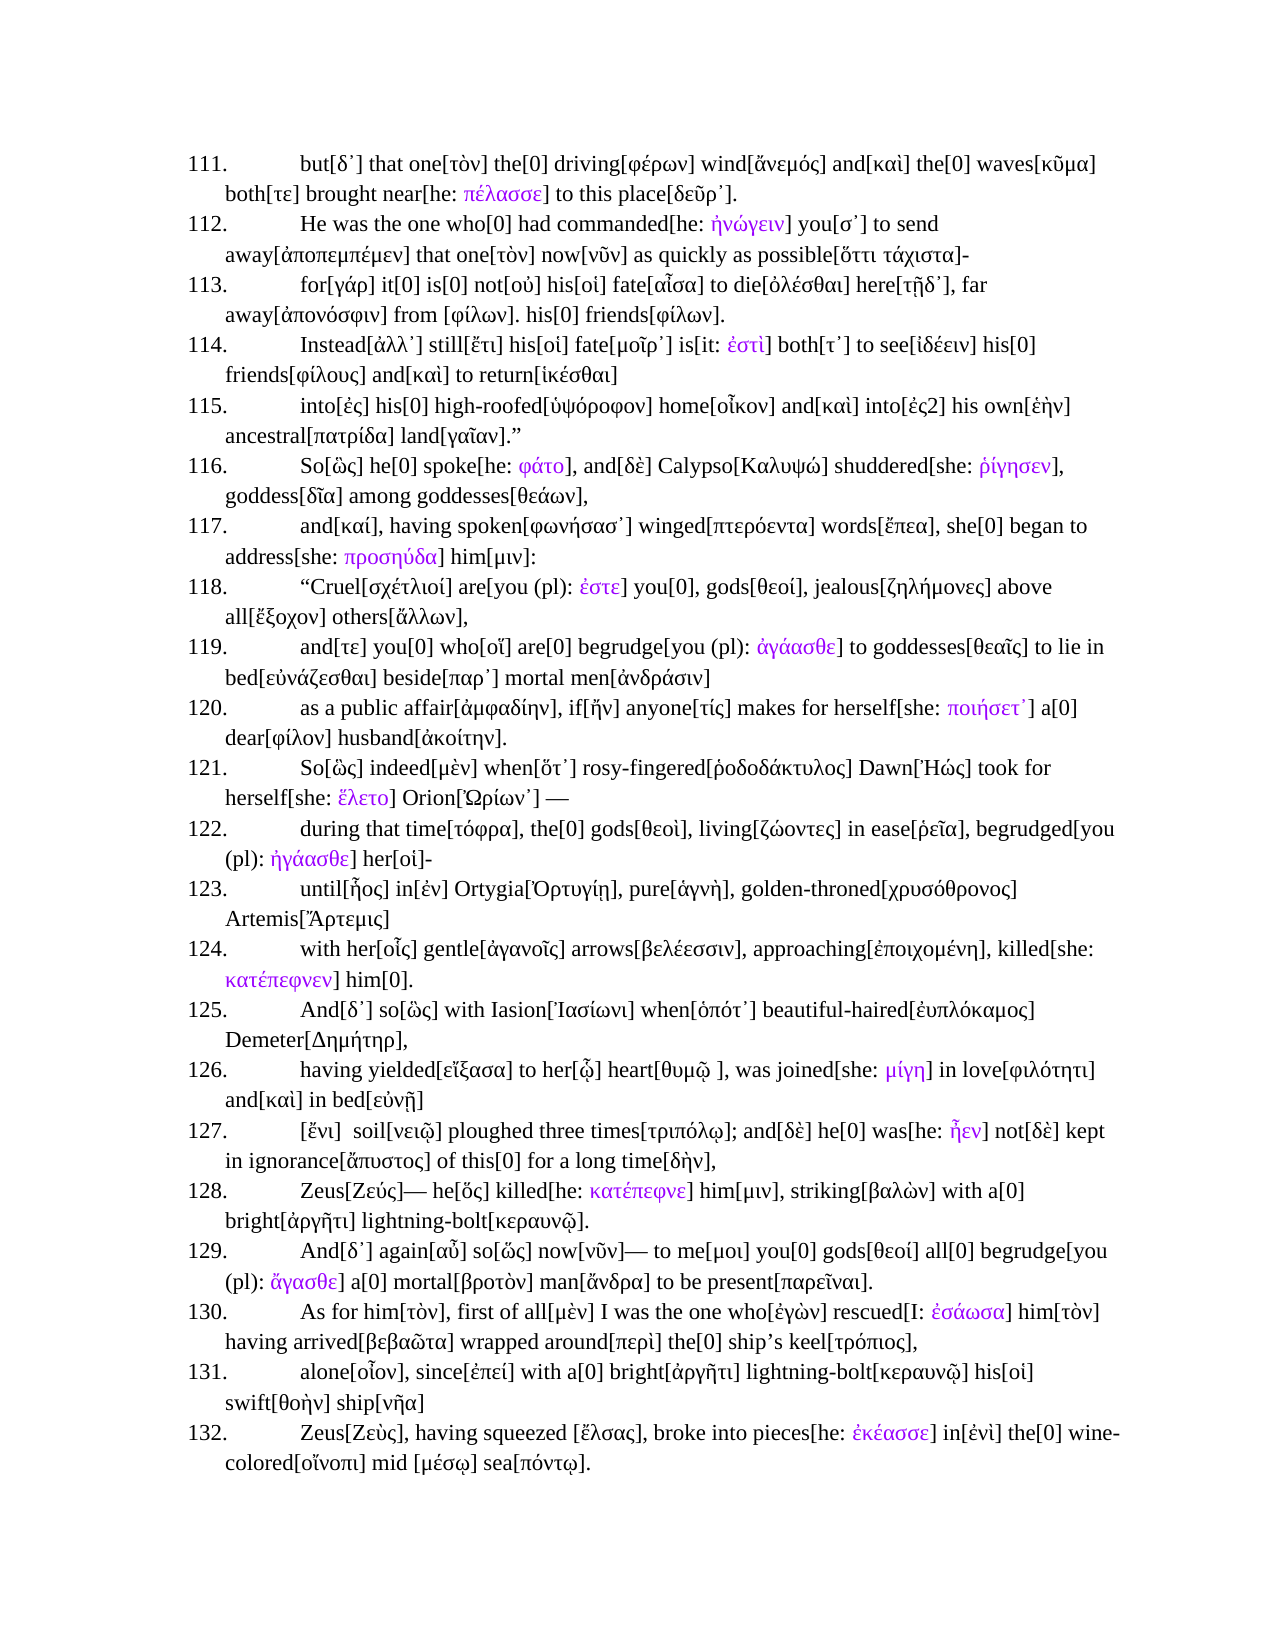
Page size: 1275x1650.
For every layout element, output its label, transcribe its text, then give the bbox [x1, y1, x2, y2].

list “Cruel[σχέτλιοί] are[you (pl): ἐστε] you[0], gods[θεοί], jealous[ζηλήμονες] above all[ἔξοχον] others[ἄλλων], [187, 573, 1125, 629]
list and[τε] you[0] who[οἵ] are[0] begrudge[you (pl): ἀγάασθε] to goddesses[θεαῖς] to lie in bed[εὐνάζεσθαι] beside[παρ᾽] mortal men[ἀνδράσιν] [187, 633, 1125, 690]
list into[ἐς] his[0] high-roofed[ὑψόροφον] home[οἶκον] and[καὶ] into[ἐς2] his own[ἑὴν] ancestral[πατρίδα] land[γαῖαν].” [187, 392, 1125, 448]
list He was the one who[0] had commanded[he: ἠνώγειν] you[σ᾽] to send away[ἀποπεμπέμεν] that one[τὸν] now[νῦν] as quickly as possible[ὅττι τάχιστα]- [187, 210, 1125, 267]
list And[δ᾽] so[ὣς] with Iasion[Ἰασίωνι] when[ὁπότ᾽] beautiful-haired[ἐυπλόκαμος] Demeter[Δημήτηρ], [187, 996, 1125, 1052]
list As for him[τὸν], first of all[μὲν] I was the one who[ἐγὼν] rescued[I: ἐσάωσα] him[τὸν] having arrived[βεβαῶτα] wrapped around[περὶ] the[0] ship’s keel[τρόπιος], [187, 1298, 1125, 1354]
list during that time[τόφρα], the[0] gods[θεοὶ], living[ζώοντες] in ease[ῥεῖα], begrudged[you (pl): ἠγάασθε] her[οἱ]- [187, 814, 1125, 871]
list having yielded[εἴξασα] to her[ᾧ] heart[θυμῷ ], was joined[she: μίγη] in love[φιλότητι] and[καὶ] in bed[εὐνῇ] [187, 1056, 1125, 1113]
list So[ὣς] he[0] spoke[he: φάτο], and[δὲ] Calypso[Καλυψώ] shuddered[she: ῥίγησεν], goddess[δῖα] among goddesses[θεάων], [187, 452, 1125, 509]
list but[δ᾽] that one[τὸν] the[0] driving[φέρων] wind[ἄνεμός] and[καὶ] the[0] waves[κῦμα] both[τε] brought near[he: πέλασσε] to this place[δεῦρ᾽]. [187, 150, 1125, 207]
list as a public affair[ἀμφαδίην], if[ἤν] anyone[τίς] makes for herself[she: ποιήσετ᾽] a[0] dear[φίλον] husband[ἀκοίτην]. [187, 694, 1125, 750]
list So[ὣς] indeed[μὲν] when[ὅτ᾽] rosy-fingered[ῥοδοδάκτυλος] Dawn[Ἠώς] took for herself[she: ἕλετο] Orion[Ὠρίων᾽] — [187, 754, 1125, 811]
list and[καί], having spoken[φωνήσασ᾽] winged[πτερόεντα] words[ἔπεα], she[0] began to address[she: προσηύδα] him[μιν]: [187, 512, 1125, 569]
list until[ἧος] in[ἐν] Ortygia[Ὀρτυγίῃ], pure[ἁγνὴ], golden-throned[χρυσόθρονος] Artemis[Ἄρτεμις] [187, 875, 1125, 932]
list alone[οἶον], since[ἐπεί] with a[0] bright[ἀργῆτι] lightning-bolt[κεραυνῷ] his[οἱ] swift[θοὴν] ship[νῆα] [187, 1358, 1125, 1415]
list with her[οἷς] gentle[ἀγανοῖς] arrows[βελέεσσιν], approaching[ἐποιχομένη], killed[she: κατέπεφνεν] him[0]. [187, 935, 1125, 992]
list [ἔνι] soil[νειῷ] ploughed three times[τριπόλῳ]; and[δὲ] he[0] was[he: ἦεν] not[δὲ] kept in ignorance[ἄπυστος] of this[0] for a long time[δὴν], [187, 1117, 1125, 1173]
list Zeus[Ζεὺς], having squeezed [ἔλσας], broke into pieces[he: ἐκέασσε] in[ἐνὶ] the[0] wine-colored[οἴνοπι] mid [μέσῳ] sea[πόντῳ]. [187, 1419, 1125, 1475]
list for[γάρ] it[0] is[0] not[οὐ] his[οἱ] fate[αἶσα] to die[ὀλέσθαι] here[τῇδ᾽], far away[ἀπονόσφιν] from [φίλων]. his[0] friends[φίλων]. [187, 271, 1125, 327]
list Instead[ἀλλ᾽] still[ἔτι] his[οἱ] fate[μοῖρ᾽] is[it: ἐστὶ] both[τ᾽] to see[ἰδέειν] his[0] friends[φίλους] and[καὶ] to return[ἱκέσθαι] [187, 331, 1125, 388]
list Zeus[Ζεύς]— he[ὅς] killed[he: κατέπεφνε] him[μιν], striking[βαλὼν] with a[0] bright[ἀργῆτι] lightning-bolt[κεραυνῷ]. [187, 1177, 1125, 1234]
list And[δ᾽] again[αὖ] so[ὥς] now[νῦν]— to me[μοι] you[0] gods[θεοί] all[0] begrudge[you (pl): ἄγασθε] a[0] mortal[βροτὸν] man[ἄνδρα] to be present[παρεῖναι]. [187, 1237, 1125, 1294]
